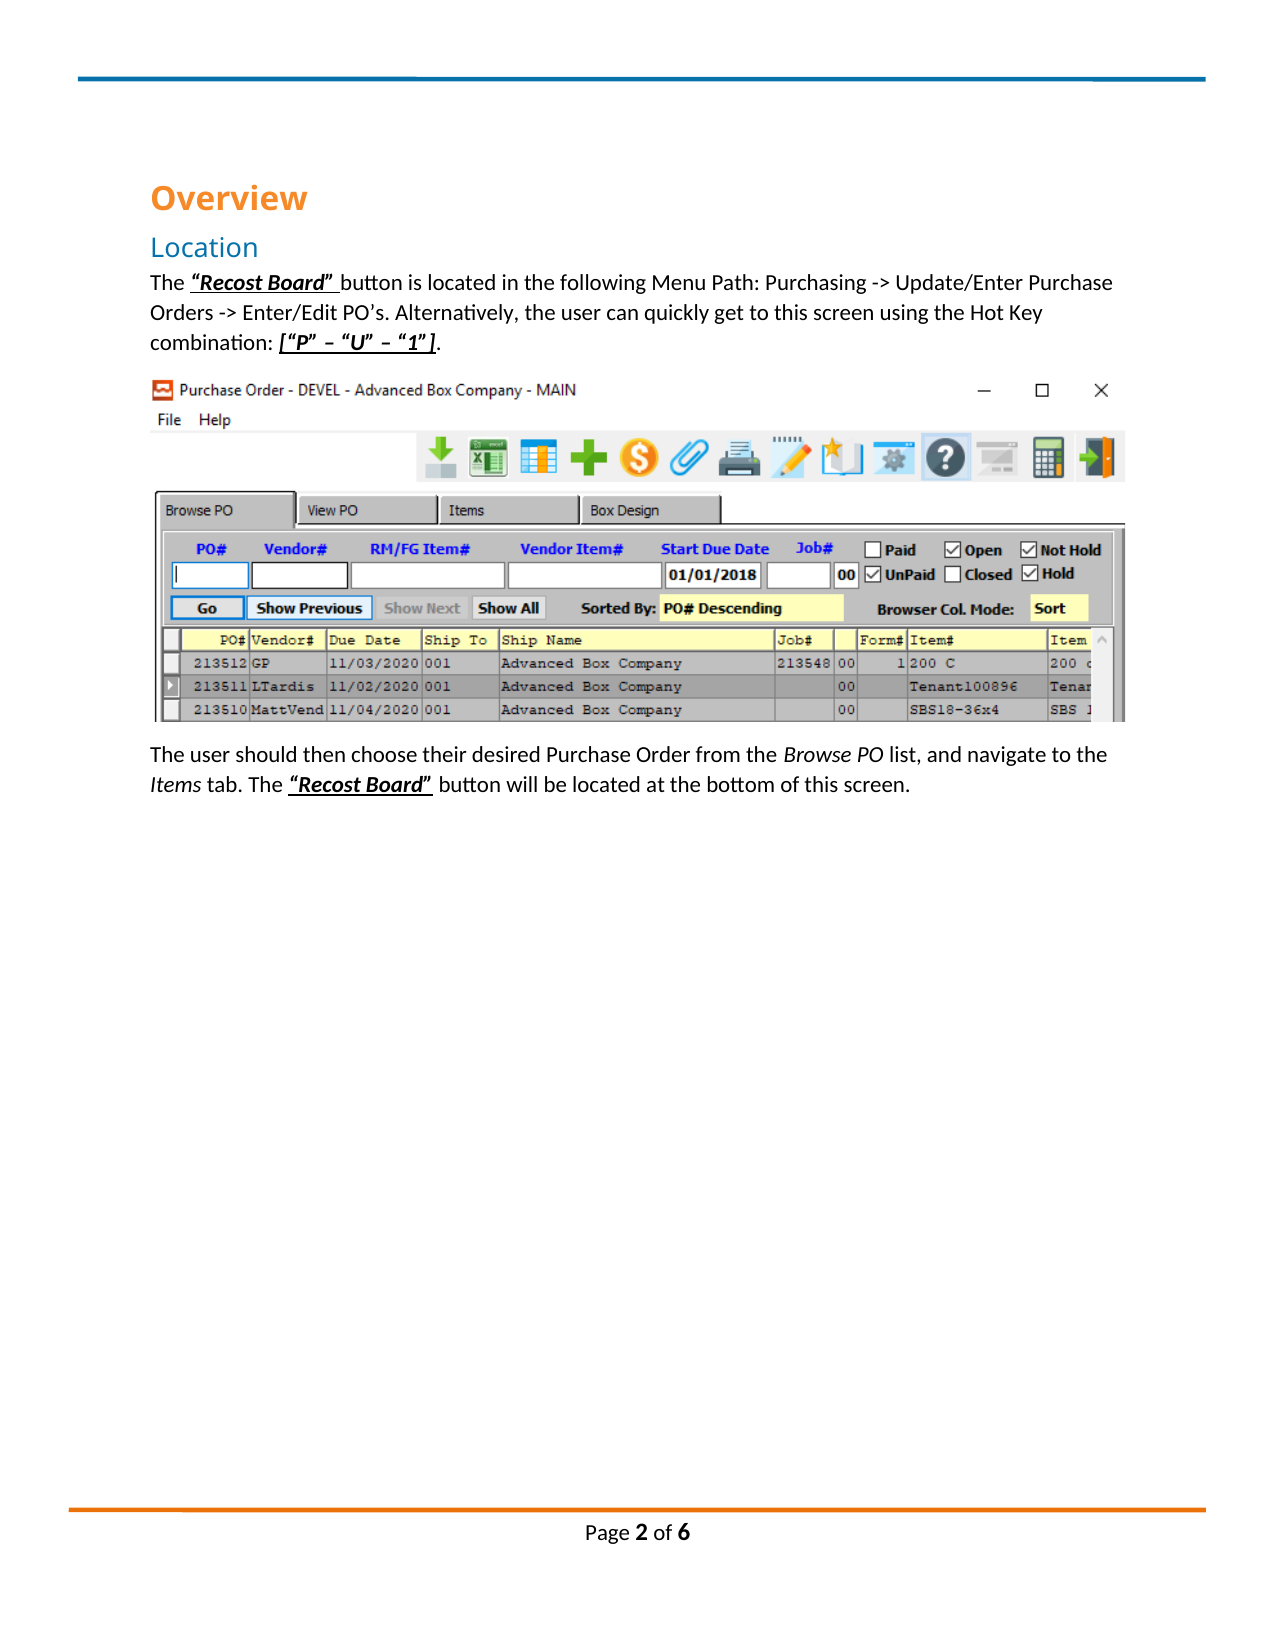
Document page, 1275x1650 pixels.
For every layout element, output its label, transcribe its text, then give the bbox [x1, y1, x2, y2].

text The user should then choose their desired Purchase Order from the Browse PO list, and navigate to the Items tab. The “Recost Board” button will be located at the bottom of this screen. [150, 740, 1125, 798]
text The “Recost Board” button is located in the following Menu Path: Purchasing -> Update/Enter Purchase Orders -> Enter/Edit PO’s. Alternatively, the user can quickly get to this screen using the Hot Key combination: [“P” – “U” – “1”]. [150, 268, 1125, 356]
subtitle Overview [150, 175, 1125, 220]
subtitle Location [150, 228, 1125, 265]
picture [150, 375, 1125, 722]
